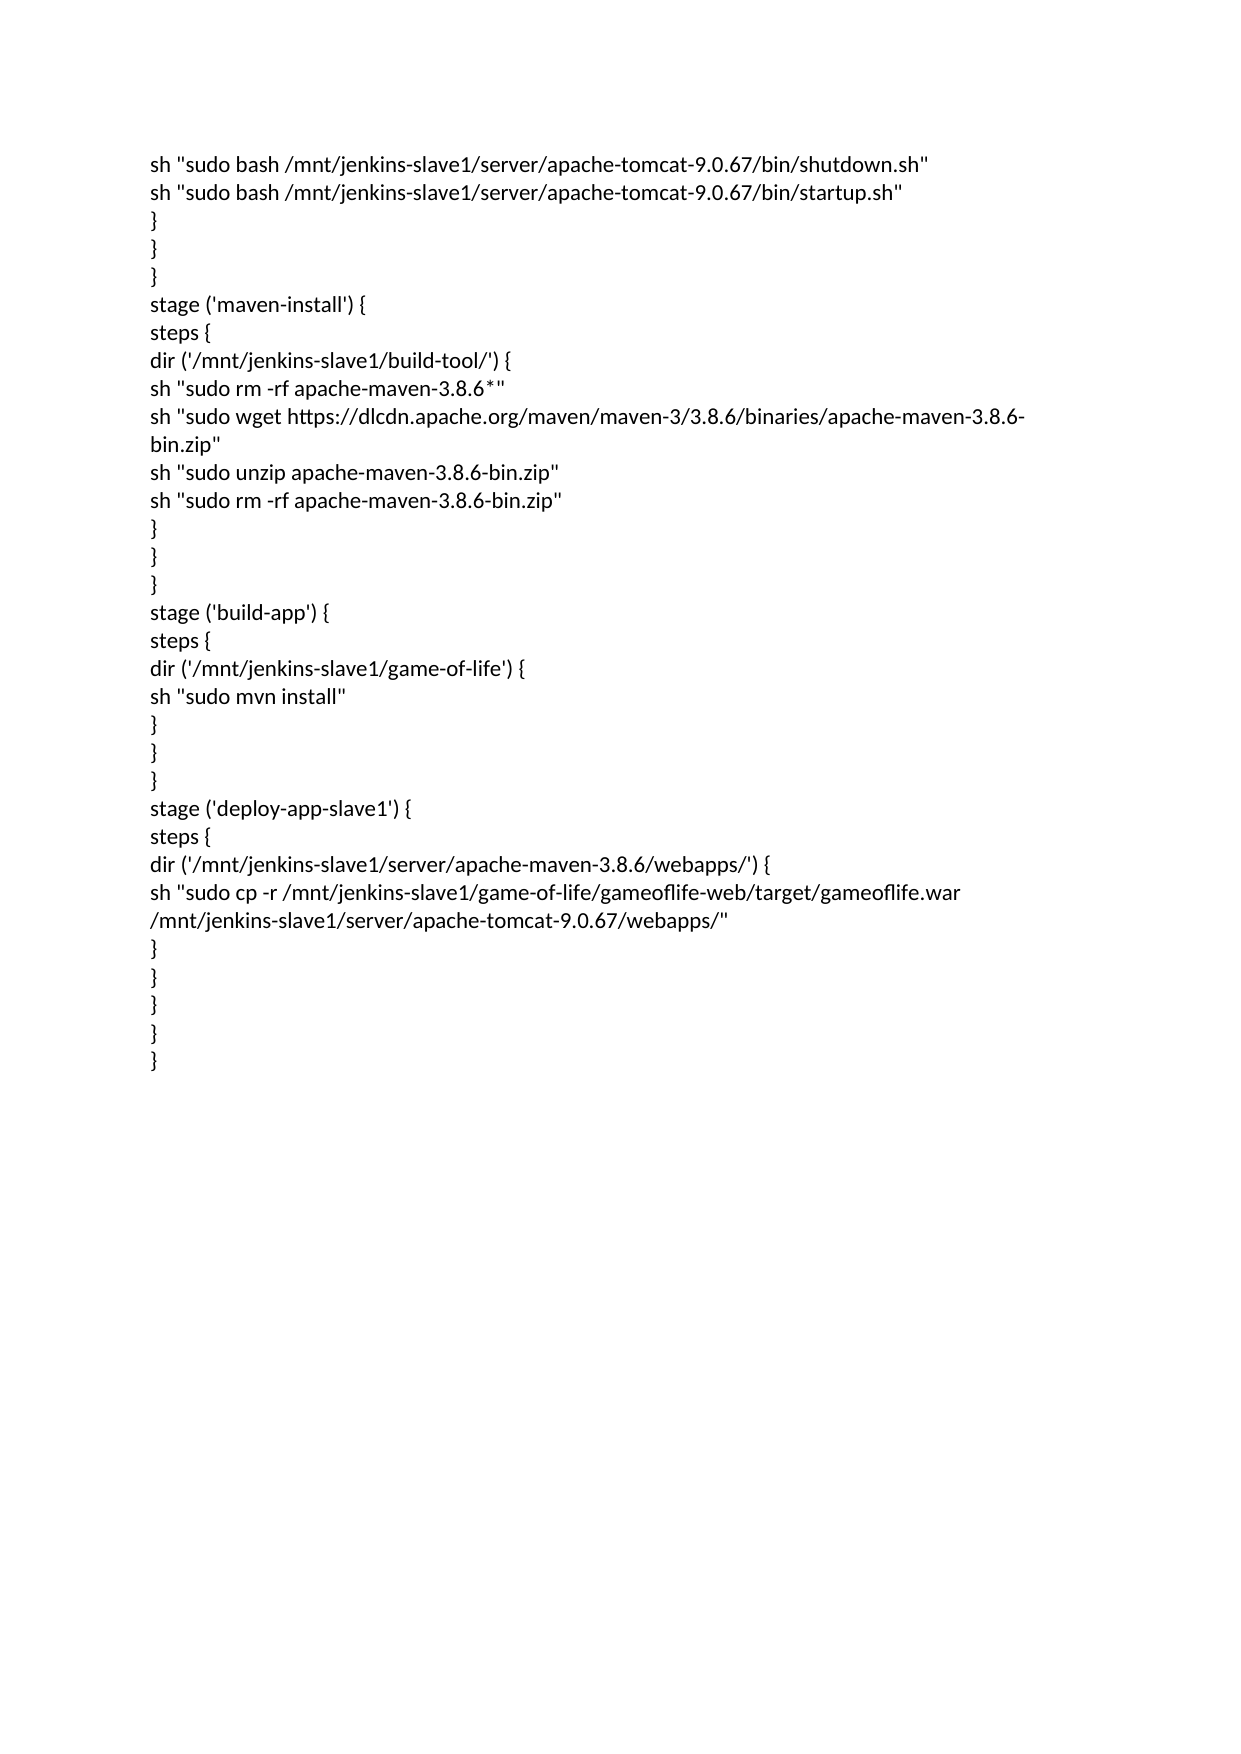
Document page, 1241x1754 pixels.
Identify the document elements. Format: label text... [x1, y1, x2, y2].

text sh "sudo mvn install" [150, 682, 1090, 710]
text } [150, 542, 1090, 570]
text sh "sudo unzip apache-maven-3.8.6-bin.zip" [150, 458, 1090, 486]
text dir ('/mnt/jenkins-slave1/server/apache-maven-3.8.6/webapps/') { [150, 851, 1090, 878]
text } [150, 234, 1090, 262]
text steps { [150, 822, 1090, 851]
text stage ('maven-install') { [150, 290, 1090, 318]
text } [150, 710, 1090, 738]
text steps { [150, 318, 1090, 346]
text } [150, 738, 1090, 766]
text } [150, 963, 1090, 991]
text sh "sudo rm -rf apache-maven-3.8.6*" [150, 374, 1090, 402]
text } [150, 262, 1090, 290]
text sh "sudo wget https://dlcdn.apache.org/maven/maven-3/3.8.6/binaries/apache-maven-3.8.6-bin.zip" [150, 402, 1090, 458]
text } [150, 1019, 1090, 1047]
text stage ('deploy-app-slave1') { [150, 794, 1090, 822]
text sh "sudo bash /mnt/jenkins-slave1/server/apache-tomcat-9.0.67/bin/startup.sh" [150, 178, 1090, 206]
text dir ('/mnt/jenkins-slave1/game-of-life') { [150, 654, 1090, 682]
text stage ('build-app') { [150, 598, 1090, 626]
text } [150, 206, 1090, 234]
text steps { [150, 626, 1090, 654]
text } [150, 570, 1090, 598]
text } [150, 991, 1090, 1019]
text } [150, 934, 1090, 963]
text sh "sudo rm -rf apache-maven-3.8.6-bin.zip" [150, 486, 1090, 514]
text } [150, 766, 1090, 794]
text sh "sudo cp -r /mnt/jenkins-slave1/game-of-life/gameoflife-web/target/gameoflife.war /mnt/jenkins-slave1/server/apache-tomcat-9.0.67/webapps/" [150, 878, 1090, 934]
text } [150, 1047, 1090, 1075]
text dir ('/mnt/jenkins-slave1/build-tool/') { [150, 346, 1090, 374]
text } [150, 514, 1090, 542]
text sh "sudo bash /mnt/jenkins-slave1/server/apache-tomcat-9.0.67/bin/shutdown.sh" [150, 150, 1090, 178]
